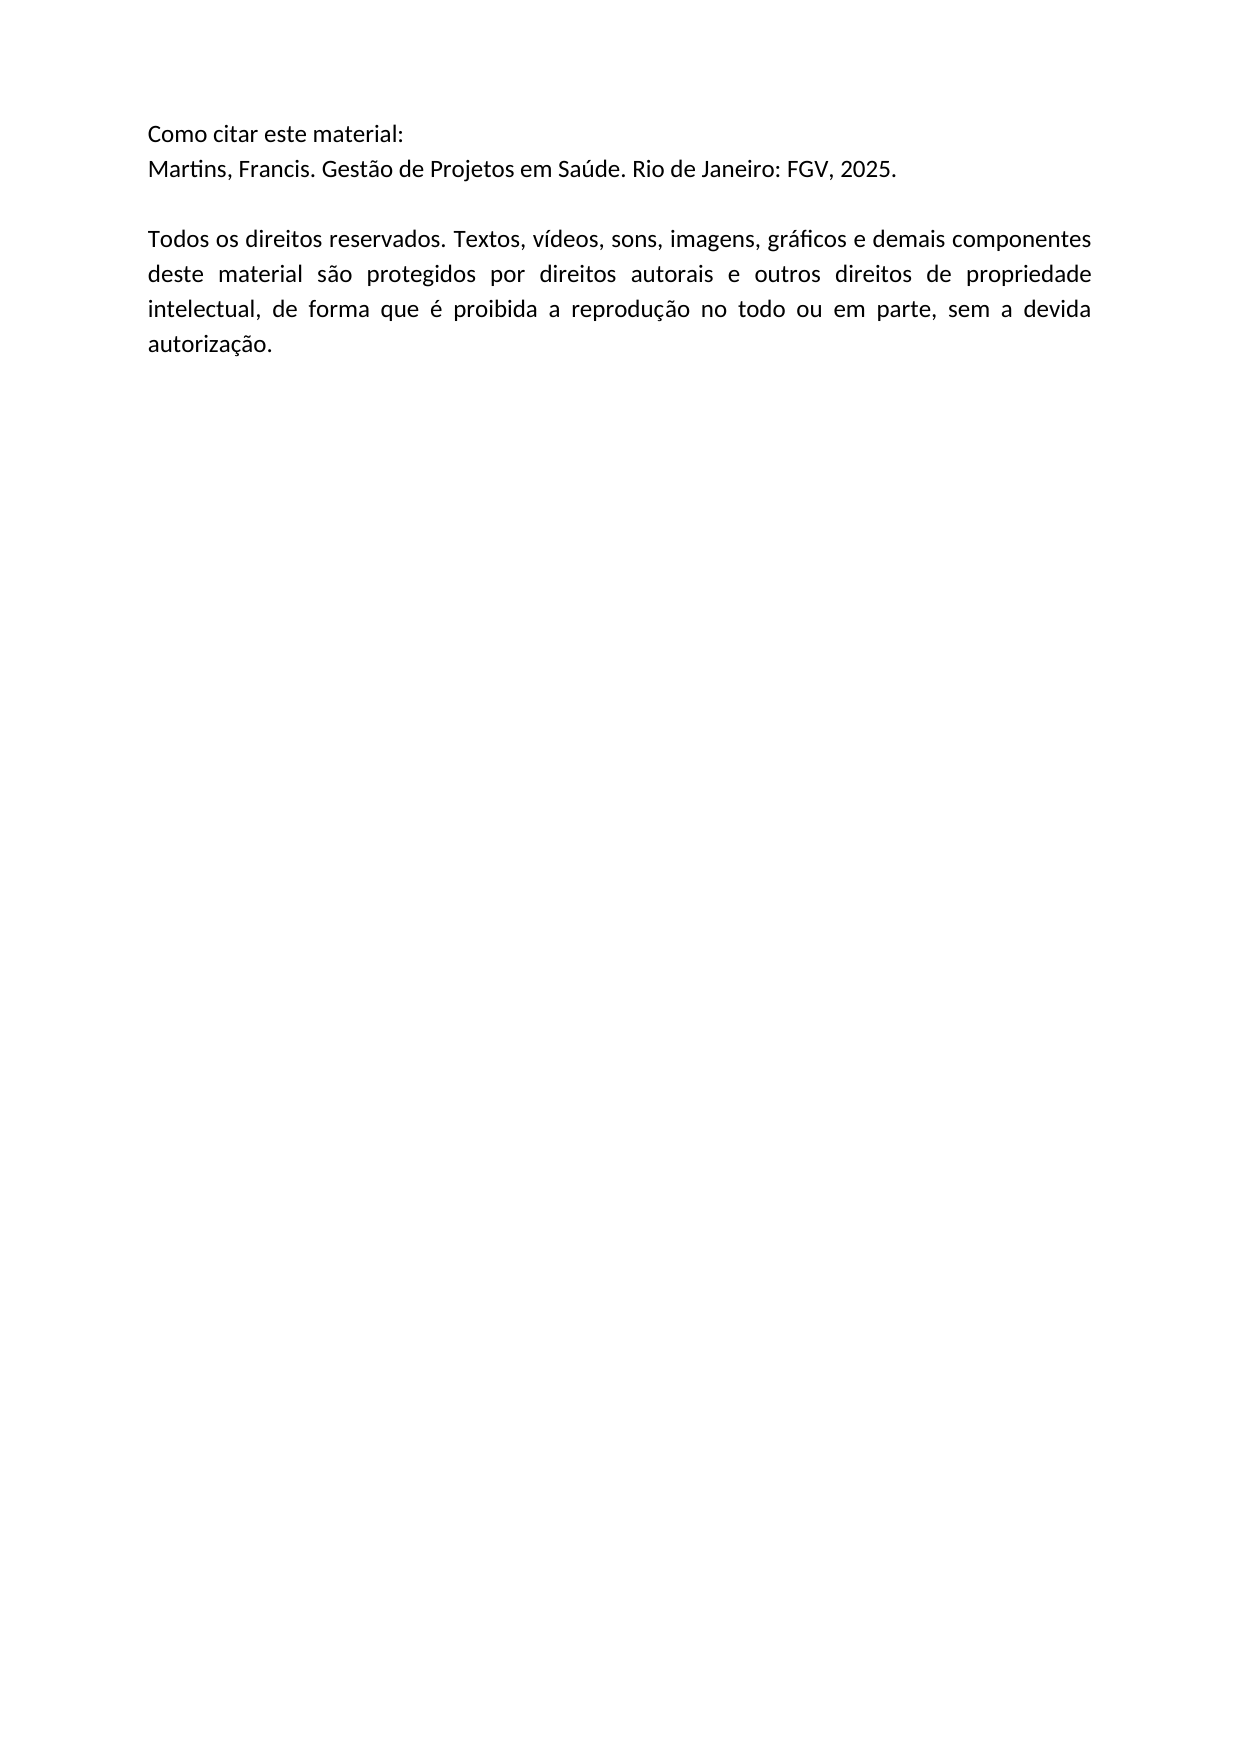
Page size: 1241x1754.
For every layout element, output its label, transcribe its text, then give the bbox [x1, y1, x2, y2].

text Todos os direitos reservados. Textos, vídeos, sons, imagens, gráficos e demais componentes deste material são protegidos por direitos autorais e outros direitos de propriedade intelectual, de forma que é proibida a reprodução no todo ou em parte, sem a devida autorização. [148, 223, 1092, 359]
text Martins, Francis. Gestão de Projetos em Saúde. Rio de Janeiro: FGV, 2025. [148, 153, 1092, 184]
text Como citar este material: [148, 118, 1092, 149]
